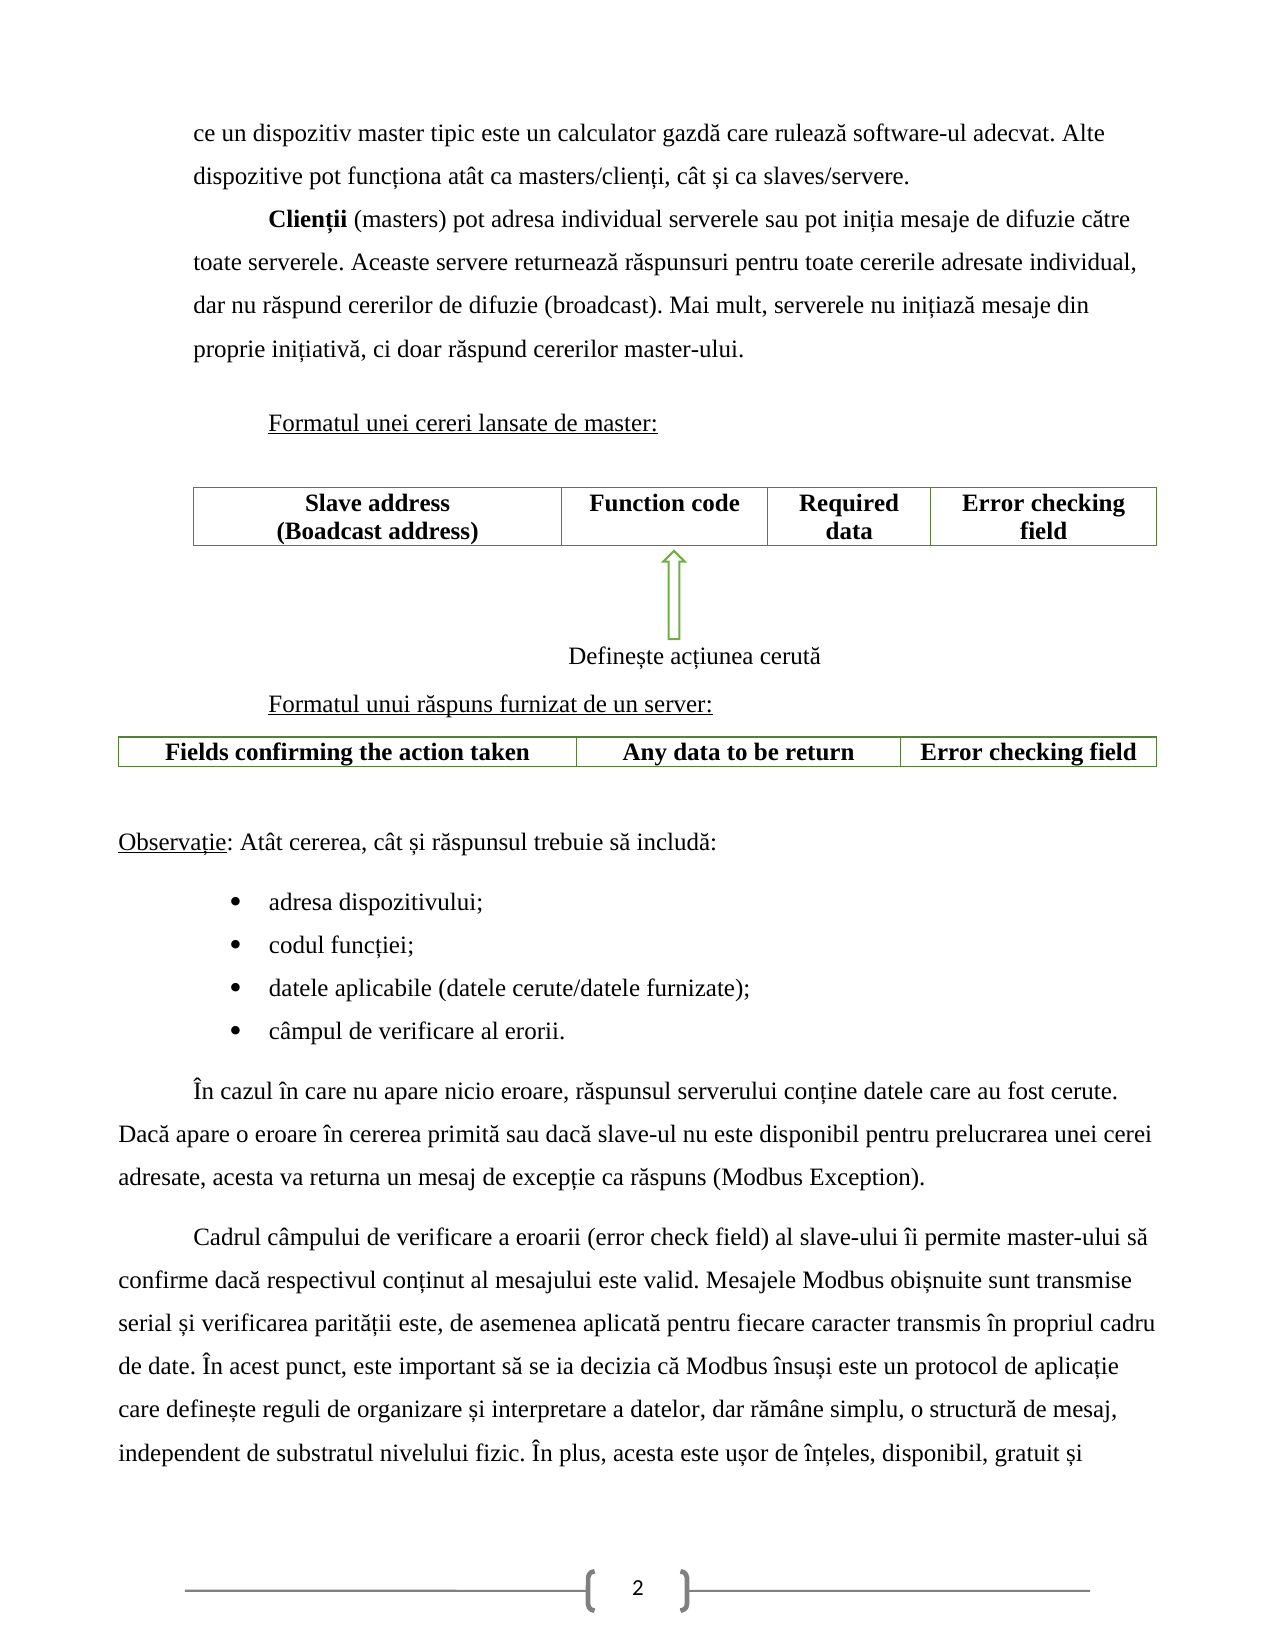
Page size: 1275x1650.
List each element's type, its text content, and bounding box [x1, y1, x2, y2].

table_header Fields confirming the action taken [119, 738, 576, 766]
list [193, 118, 1157, 190]
table_header Error checking field [901, 738, 1156, 766]
list câmpul de verificare al erorii. [231, 1016, 1157, 1045]
list adresa dispozitivului; [231, 887, 1157, 916]
table_header Slave address (Boadcast address) [194, 488, 561, 545]
list codul funcției; [231, 930, 1157, 959]
table_header Function code [562, 488, 767, 545]
text În cazul în care nu apare nicio eroare, răspunsul serverului conține datele care au fost cerute. Dacă apare o eroare în cererea primită sau dacă slave-ul nu este disponibil pentru prelucrarea unei cerei adresate, acesta va returna un mesaj de excepție ca răspuns (Modbus Exception). [118, 1076, 1157, 1191]
text Formatul unui răspuns furnizat de un server: [118, 689, 1157, 717]
text Observație: Atât cererea, cât și răspunsul trebuie să includă: [118, 827, 1157, 856]
list Clienții (masters) pot adresa individual serverele sau pot iniția mesaje de difuzie către toate serverele. Aceaste servere returnează răspunsuri pentru toate cererile adresate individual, dar nu răspund cererilor de difuzie (broadcast). Mai mult, serverele nu inițiază mesaje din proprie inițiativă, ci doar răspund cererilor master-ului. [193, 204, 1157, 362]
list datele aplicabile (datele cerute/datele furnizate); [231, 973, 1157, 1002]
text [118, 1222, 1157, 1466]
text Definește acțiunea cerută [493, 641, 1157, 670]
table_header Required data [768, 488, 930, 545]
table_header Error checking field [931, 488, 1156, 545]
table_header Any data to be return [577, 738, 900, 766]
list Formatul unei cereri lansate de master: [193, 408, 1157, 437]
